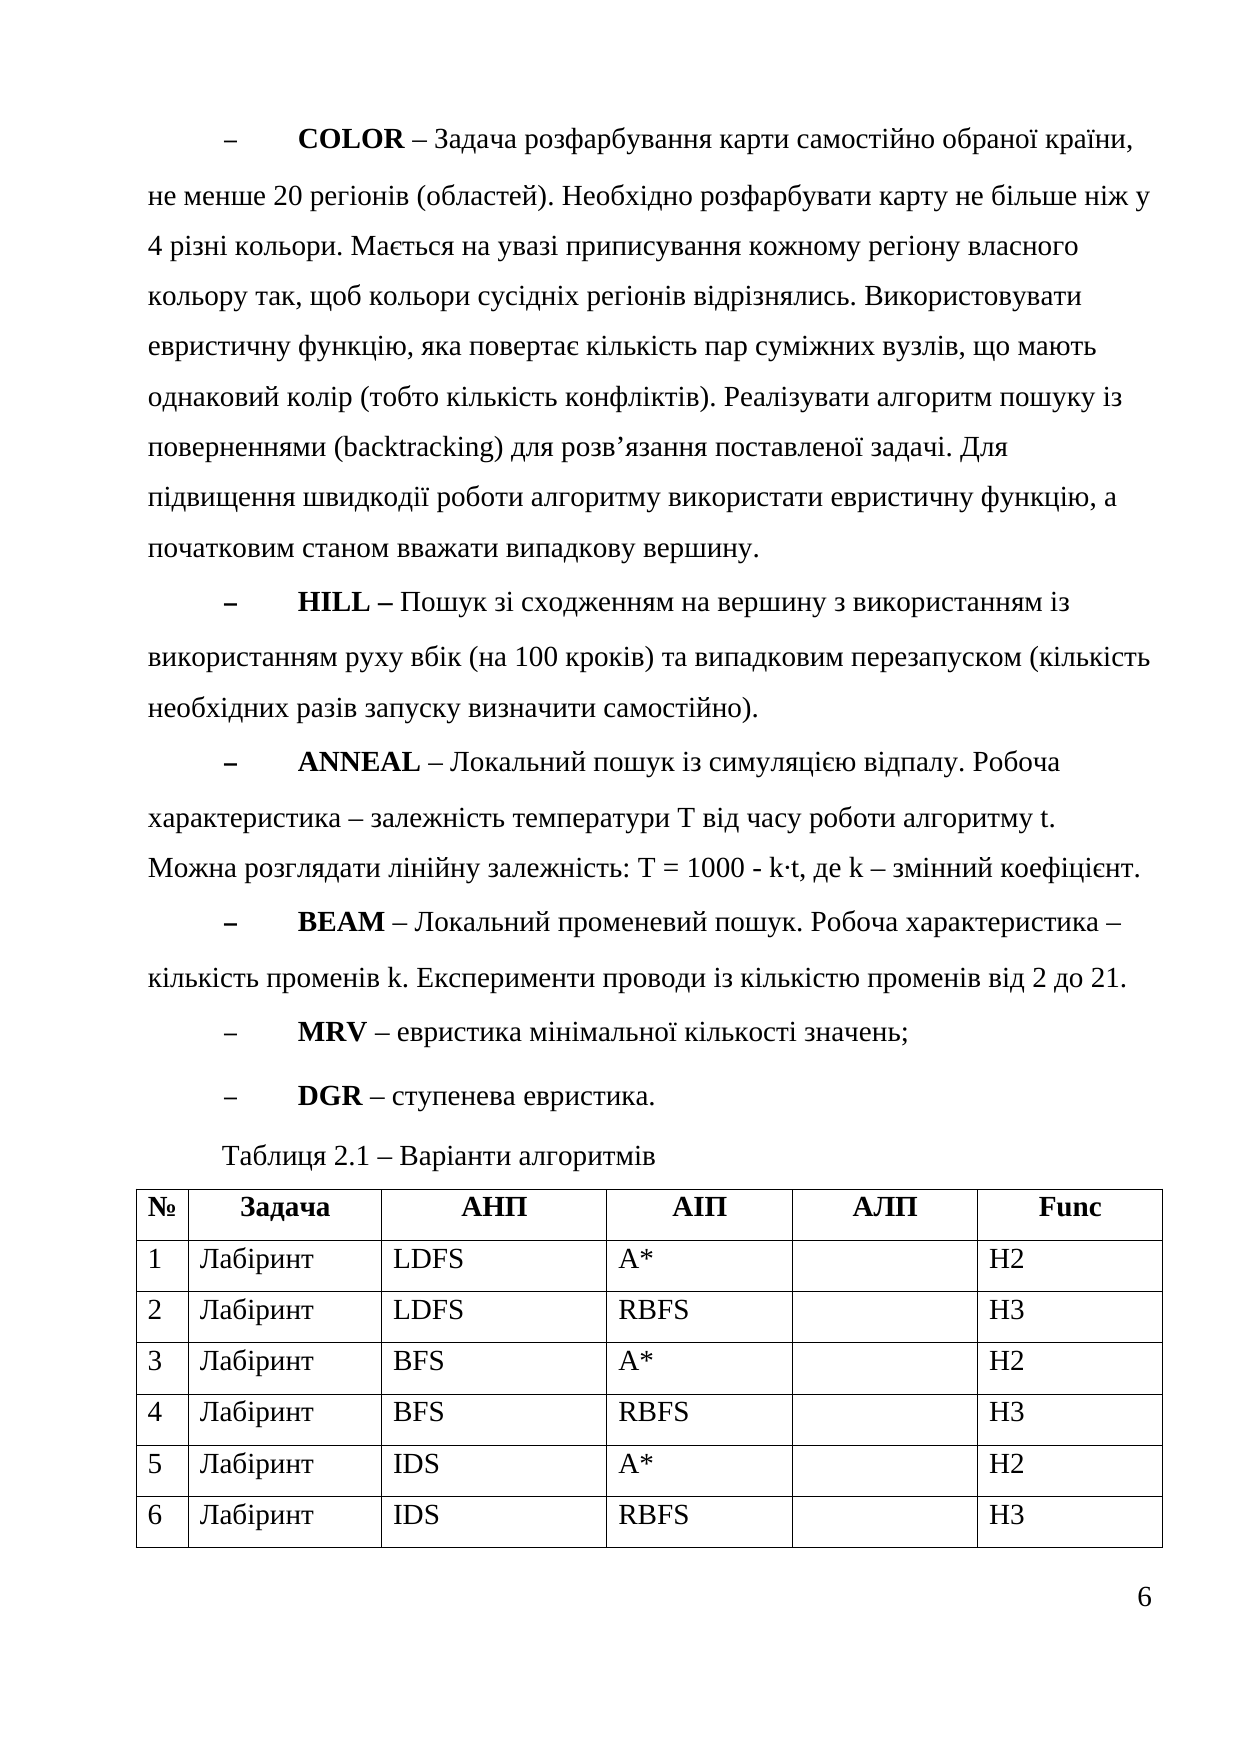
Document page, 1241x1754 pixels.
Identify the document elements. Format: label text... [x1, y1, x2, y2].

list DGR – ступенева евристика. [148, 1074, 1152, 1117]
table_cell A* [607, 1241, 792, 1291]
table_cell H2 [978, 1241, 1162, 1291]
table_header АІП [607, 1190, 792, 1240]
table_cell 1 [137, 1241, 188, 1291]
table_cell [793, 1497, 977, 1547]
list BEAM – Локальний променевий пошук. Робоча характеристика – кількість променів k. Експерименти проводи із кількістю променів від 2 до 21. [148, 900, 1152, 993]
table_cell [793, 1292, 977, 1342]
table_cell Лабіринт [189, 1292, 381, 1342]
table_cell H2 [978, 1446, 1162, 1496]
table_cell [793, 1241, 977, 1291]
table_header АНП [382, 1190, 606, 1240]
table_cell IDS [382, 1446, 606, 1496]
table_header Задача [189, 1190, 381, 1240]
table_cell 2 [137, 1292, 188, 1342]
table_cell LDFS [382, 1292, 606, 1342]
table_cell [793, 1343, 977, 1393]
table_cell 5 [137, 1446, 188, 1496]
table_cell H3 [978, 1395, 1162, 1445]
table_cell 4 [137, 1395, 188, 1445]
table_header Func [978, 1190, 1162, 1240]
table_header № [137, 1190, 188, 1240]
table_cell Лабіринт [189, 1241, 381, 1291]
table_cell H3 [978, 1292, 1162, 1342]
table_cell H3 [978, 1497, 1162, 1547]
table_cell BFS [382, 1395, 606, 1445]
table_cell BFS [382, 1343, 606, 1393]
table_cell A* [607, 1446, 792, 1496]
table_header АЛП [793, 1190, 977, 1240]
table_cell RBFS [607, 1395, 792, 1445]
table_cell LDFS [382, 1241, 606, 1291]
table_cell IDS [382, 1497, 606, 1547]
list MRV – евристика мінімальної кількості значень; [148, 1010, 1152, 1053]
table_cell Лабіринт [189, 1343, 381, 1393]
table_cell 6 [137, 1497, 188, 1547]
table_cell [793, 1446, 977, 1496]
text Таблиця 2.1 – Варіанти алгоритмів [148, 1138, 1152, 1172]
list HILL – Пошук зі сходженням на вершину з використанням із використанням руху вбік (на 100 кроків) та випадковим перезапуском (кількість необхідних разів запуску визначити самостійно). [148, 580, 1152, 723]
table_cell H2 [978, 1343, 1162, 1393]
list COLOR – Задача розфарбування карти самостійно обраної країни, не менше 20 регіонів (областей). Необхідно розфарбувати карту не більше ніж у 4 різні кольори. Мається на увазі приписування кожному регіону власного кольору так, щоб кольори сусідніх регіонів відрізнялись. Використовувати евристичну функцію, яка повертає кількість пар суміжних вузлів, що мають однаковий колір (тобто кількість конфліктів). Реалізувати алгоритм пошуку із поверненнями (backtracking) для розв’язання поставленої задачі. Для підвищення швидкодії роботи алгоритму використати евристичну функцію, а початковим станом вважати випадкову вершину. [148, 118, 1152, 563]
table_cell Лабіринт [189, 1395, 381, 1445]
table_cell A* [607, 1343, 792, 1393]
list ANNEAL – Локальний пошук із симуляцією відпалу. Робоча характеристика – залежність температури Т від часу роботи алгоритму t. Можна розглядати лінійну залежність: T = 1000 - k∙t, де k – змінний коефіцієнт. [148, 740, 1152, 883]
table_cell [793, 1395, 977, 1445]
table_cell RBFS [607, 1497, 792, 1547]
table_cell RBFS [607, 1292, 792, 1342]
table_cell Лабіринт [189, 1497, 381, 1547]
table_cell Лабіринт [189, 1446, 381, 1496]
table_cell 3 [137, 1343, 188, 1393]
